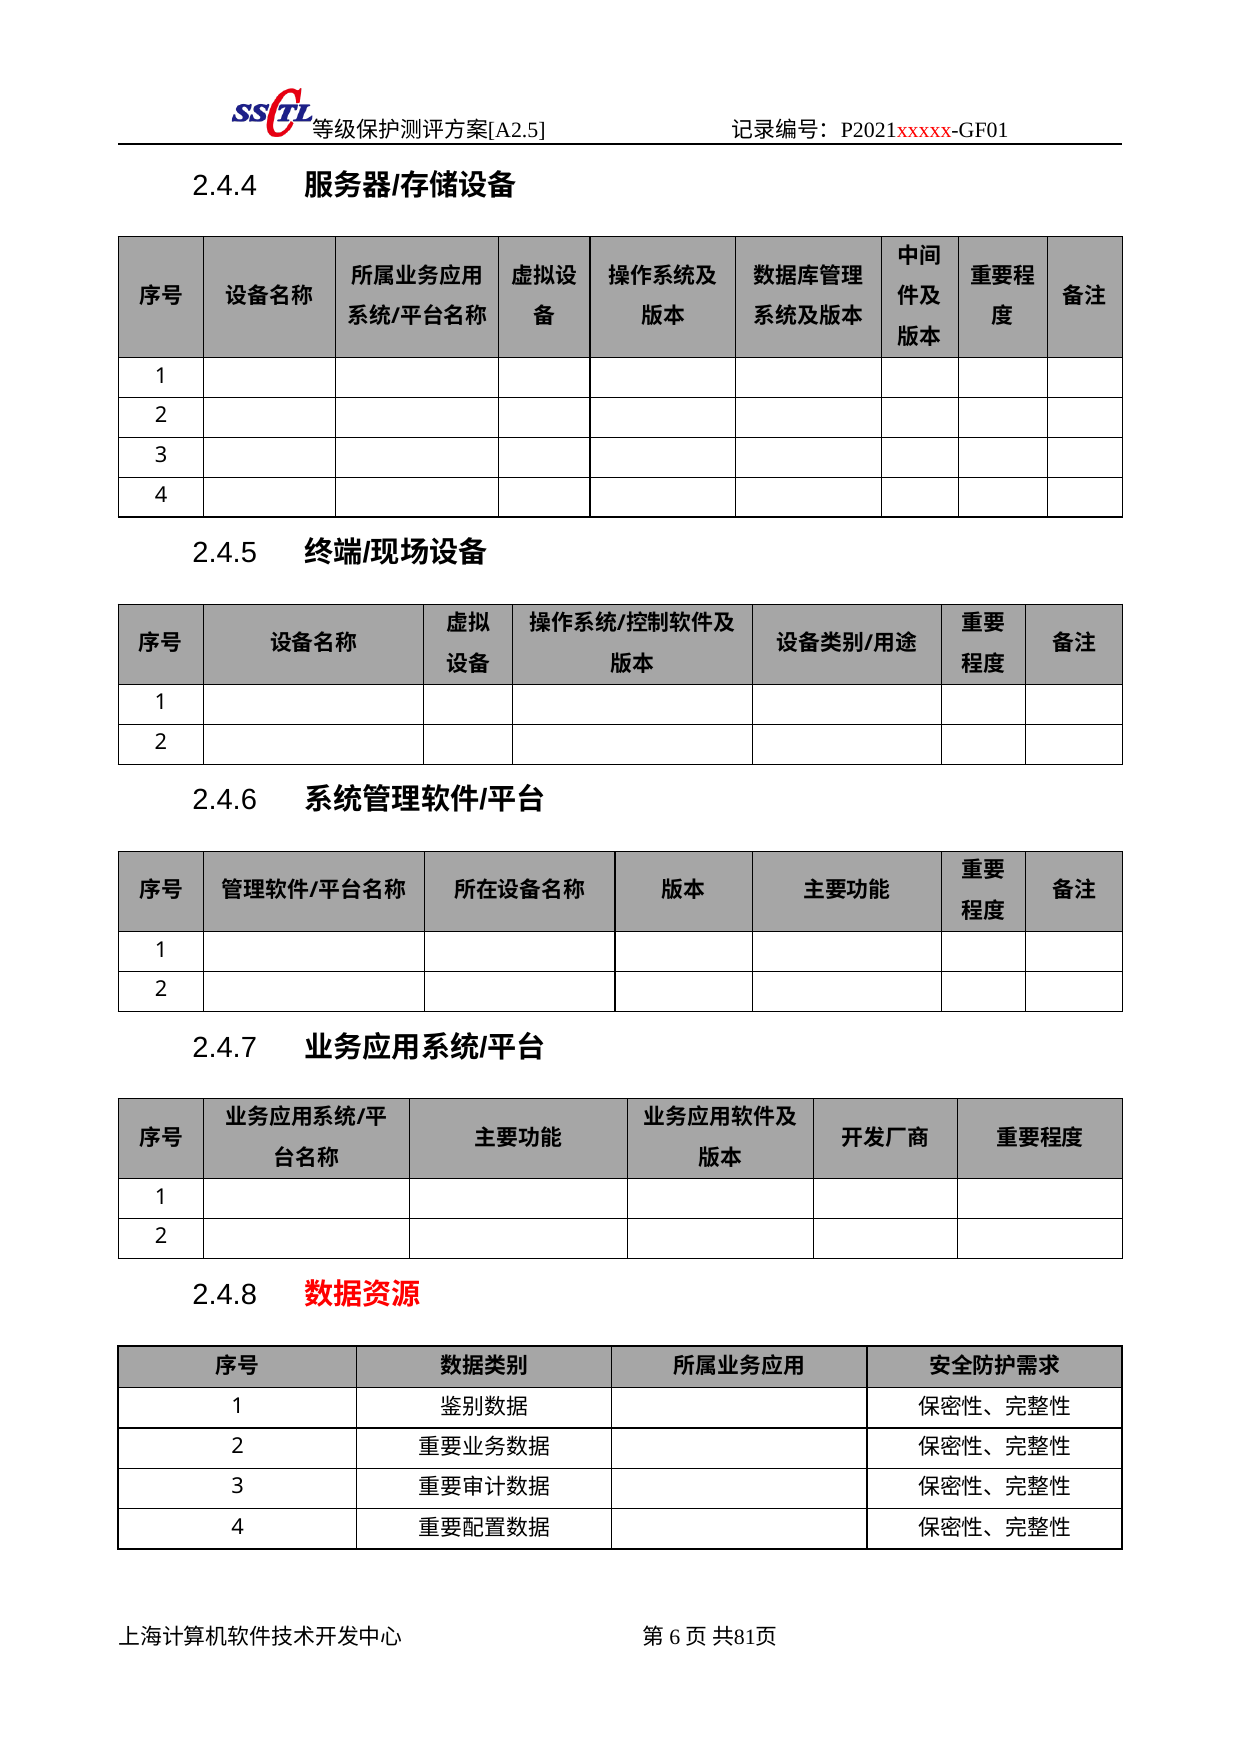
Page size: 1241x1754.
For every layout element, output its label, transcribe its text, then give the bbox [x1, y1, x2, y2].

table_header 备注 [1026, 605, 1122, 684]
table_header 中间件及版本 [882, 237, 958, 357]
table_cell [616, 972, 752, 1011]
table_header 操作系统及版本 [591, 237, 735, 357]
table_cell [882, 478, 958, 516]
table_cell [1048, 438, 1122, 477]
table_header 序号 [119, 1347, 356, 1387]
table_cell [204, 725, 423, 763]
table_cell 鉴别数据 [357, 1388, 611, 1427]
table_cell [736, 398, 881, 437]
table_cell [119, 972, 203, 1011]
table_cell [119, 1179, 203, 1218]
table_cell 保密性、完整性 [868, 1388, 1121, 1427]
table_cell [1026, 932, 1122, 971]
table_cell [119, 438, 203, 477]
table_cell [336, 438, 498, 477]
table_cell [959, 358, 1047, 397]
table_header 备注 [1048, 237, 1122, 357]
table_cell [424, 725, 512, 763]
table_cell [753, 972, 941, 1011]
table_header 重要程度 [958, 1099, 1122, 1178]
table_cell [814, 1219, 957, 1258]
table_cell [499, 398, 589, 437]
table_cell [958, 1219, 1122, 1258]
table_cell [753, 685, 941, 724]
table_cell [119, 358, 203, 397]
table_cell [1026, 685, 1122, 724]
table_cell [499, 438, 589, 477]
table_cell [204, 1179, 409, 1218]
table_cell [753, 932, 941, 971]
table_header 备注 [1026, 852, 1122, 931]
table_cell [119, 725, 203, 763]
table_cell [1026, 725, 1122, 763]
table_cell [959, 398, 1047, 437]
table_cell [204, 932, 424, 971]
table_cell [942, 972, 1025, 1011]
table_cell 保密性、完整性 [868, 1509, 1121, 1548]
table_cell [616, 932, 752, 971]
table_cell [628, 1219, 813, 1258]
table_cell [959, 438, 1047, 477]
table_cell [119, 478, 203, 516]
table_cell [119, 1219, 203, 1258]
table_cell [204, 398, 335, 437]
table_header 业务应用系统/平台名称 [204, 1099, 409, 1178]
table_cell [424, 685, 512, 724]
table_cell 重要业务数据 [357, 1429, 611, 1467]
table_header 版本 [616, 852, 752, 931]
table_header 序号 [119, 852, 203, 931]
table_cell [753, 725, 941, 763]
table_header 重要程度 [959, 237, 1047, 357]
table_cell [204, 438, 335, 477]
table_cell [336, 478, 498, 516]
subtitle 业务应用系统/平台 [192, 1012, 1122, 1077]
table_header 设备名称 [204, 237, 335, 357]
table_cell [736, 358, 881, 397]
table_header 重要程度 [942, 605, 1025, 684]
table_cell 重要审计数据 [357, 1469, 611, 1508]
table_cell 重要配置数据 [357, 1509, 611, 1548]
table_cell [513, 685, 752, 724]
table_header 安全防护需求 [868, 1347, 1121, 1387]
table_cell [814, 1179, 957, 1218]
table_cell [882, 398, 958, 437]
table_cell [1048, 358, 1122, 397]
table_cell [204, 1219, 409, 1258]
table_header 序号 [119, 1099, 203, 1178]
table_cell [591, 438, 735, 477]
table_cell [612, 1429, 866, 1467]
table_cell [612, 1388, 866, 1427]
table_cell 保密性、完整性 [868, 1429, 1121, 1467]
table_header 虚拟设备 [424, 605, 512, 684]
table_cell [336, 358, 498, 397]
table_cell [410, 1179, 627, 1218]
table_header 设备名称 [204, 605, 423, 684]
table_header 操作系统/控制软件及版本 [513, 605, 752, 684]
table_header 所属业务应用 [612, 1347, 866, 1387]
table_cell [591, 478, 735, 516]
table_header 业务应用软件及版本 [628, 1099, 813, 1178]
table_header 序号 [119, 237, 203, 357]
table_cell [591, 358, 735, 397]
table_cell [513, 725, 752, 763]
table_header 重要程度 [942, 852, 1025, 931]
table_cell [1048, 398, 1122, 437]
table_cell [612, 1469, 866, 1508]
table_cell [119, 932, 203, 971]
table_cell 保密性、完整性 [868, 1469, 1121, 1508]
table_header 数据库管理系统及版本 [736, 237, 881, 357]
table_cell [942, 932, 1025, 971]
table_cell [958, 1179, 1122, 1218]
table_cell [959, 478, 1047, 516]
picture [231, 88, 313, 137]
table_cell [425, 932, 614, 971]
table_header 所属业务应用系统/平台名称 [336, 237, 498, 357]
table_header 开发厂商 [814, 1099, 957, 1178]
table_cell [882, 438, 958, 477]
table_cell [499, 358, 589, 397]
table_cell [882, 358, 958, 397]
table_header 数据类别 [357, 1347, 611, 1387]
table_cell [204, 358, 335, 397]
table_cell [119, 1509, 356, 1548]
table_cell [425, 972, 614, 1011]
table_cell [119, 1388, 356, 1427]
table_header 虚拟设备 [499, 237, 589, 357]
table_cell [736, 438, 881, 477]
table_header 所在设备名称 [425, 852, 614, 931]
table_header 序号 [119, 605, 203, 684]
table_cell [628, 1179, 813, 1218]
table_cell [499, 478, 589, 516]
table_cell [204, 685, 423, 724]
table_header 管理软件/平台名称 [204, 852, 424, 931]
table_cell [204, 972, 424, 1011]
table_header 主要功能 [410, 1099, 627, 1178]
table_cell [736, 478, 881, 516]
table_cell [119, 398, 203, 437]
table_cell [410, 1219, 627, 1258]
table_cell [942, 725, 1025, 763]
table_cell [612, 1509, 866, 1548]
table_header 设备类别/用途 [753, 605, 941, 684]
table_header 主要功能 [753, 852, 941, 931]
subtitle 数据资源 [192, 1259, 1122, 1324]
table_cell [1048, 478, 1122, 516]
table_cell [204, 478, 335, 516]
subtitle 服务器/存储设备 [192, 150, 1122, 215]
subtitle 系统管理软件/平台 [192, 765, 1122, 829]
table_cell [119, 1469, 356, 1508]
table_cell [942, 685, 1025, 724]
table_cell [591, 398, 735, 437]
subtitle 终端/现场设备 [192, 518, 1122, 582]
table_cell [119, 685, 203, 724]
table_cell [336, 398, 498, 437]
table_cell [1026, 972, 1122, 1011]
table_cell [119, 1429, 356, 1467]
